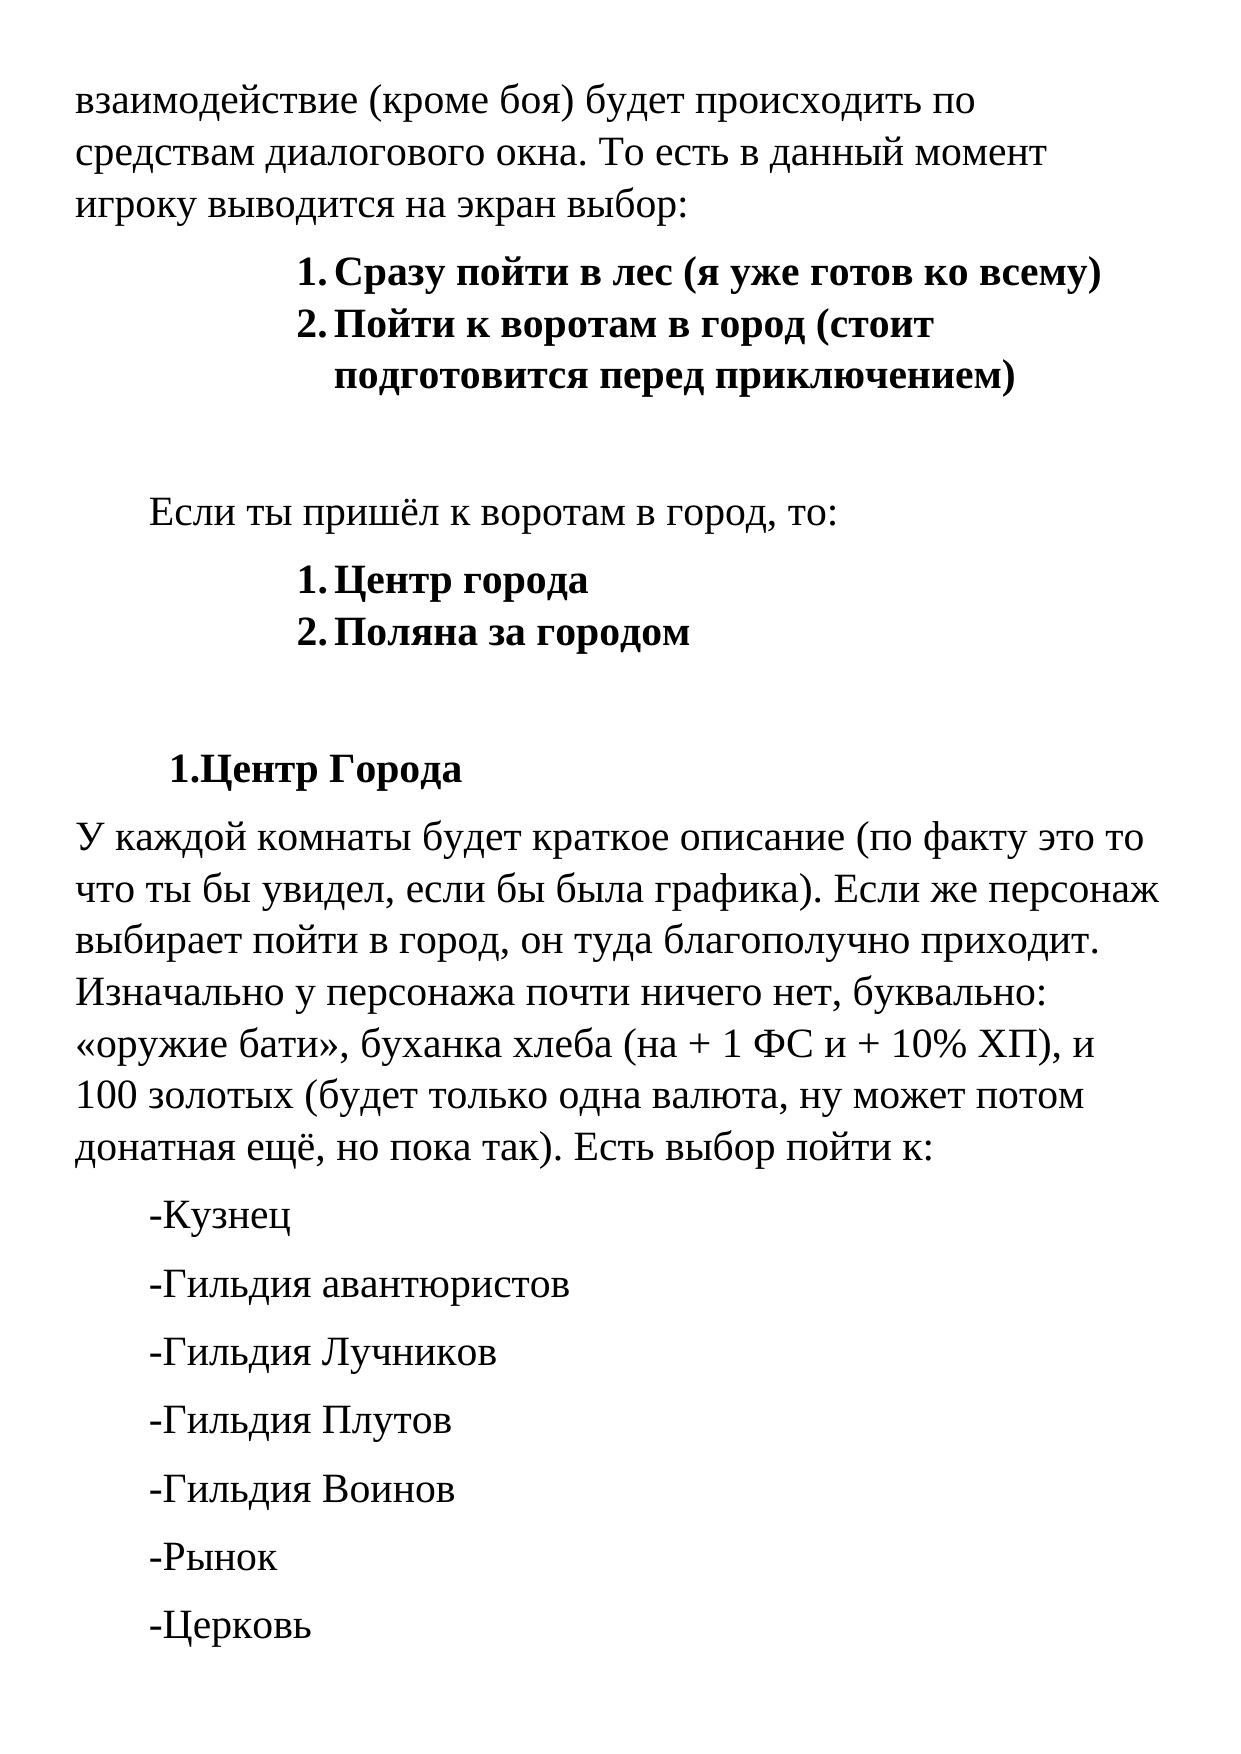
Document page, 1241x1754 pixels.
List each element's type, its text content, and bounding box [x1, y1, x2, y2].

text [75, 75, 1165, 226]
text Если ты пришёл к воротам в город, то: [149, 487, 1165, 534]
text -Кузнец [75, 1190, 1165, 1238]
list Центр города [296, 555, 1165, 603]
text -Гильдия Лучников [75, 1327, 1165, 1374]
text -Рынок [75, 1532, 1165, 1579]
text -Гильдия Воинов [75, 1463, 1165, 1511]
list Пойти к воротам в город (стоит подготовится перед приключением) [296, 298, 1165, 398]
list Сразу пойти в лес (я уже готов ко всему) [296, 247, 1165, 294]
text 1.Центр Города [75, 743, 1165, 791]
list Поляна за городом [296, 607, 1165, 654]
text У каждой комнаты будет краткое описание (по факту это то что ты бы увидел, если бы была графика). Если же персонаж выбирает пойти в город, он туда благополучно приходит. Изначально у персонажа почти ничего нет, буквально: «оружие бати», буханка хлеба (на + 1 ФС и + 10% ХП), и 100 золотых (будет только одна валюта, ну может потом донатная ещё, но пока так). Есть выбор пойти к: [75, 812, 1165, 1169]
text -Церковь [75, 1600, 1165, 1648]
text -Гильдия Плутов [75, 1395, 1165, 1443]
text -Гильдия авантюристов [75, 1258, 1165, 1306]
